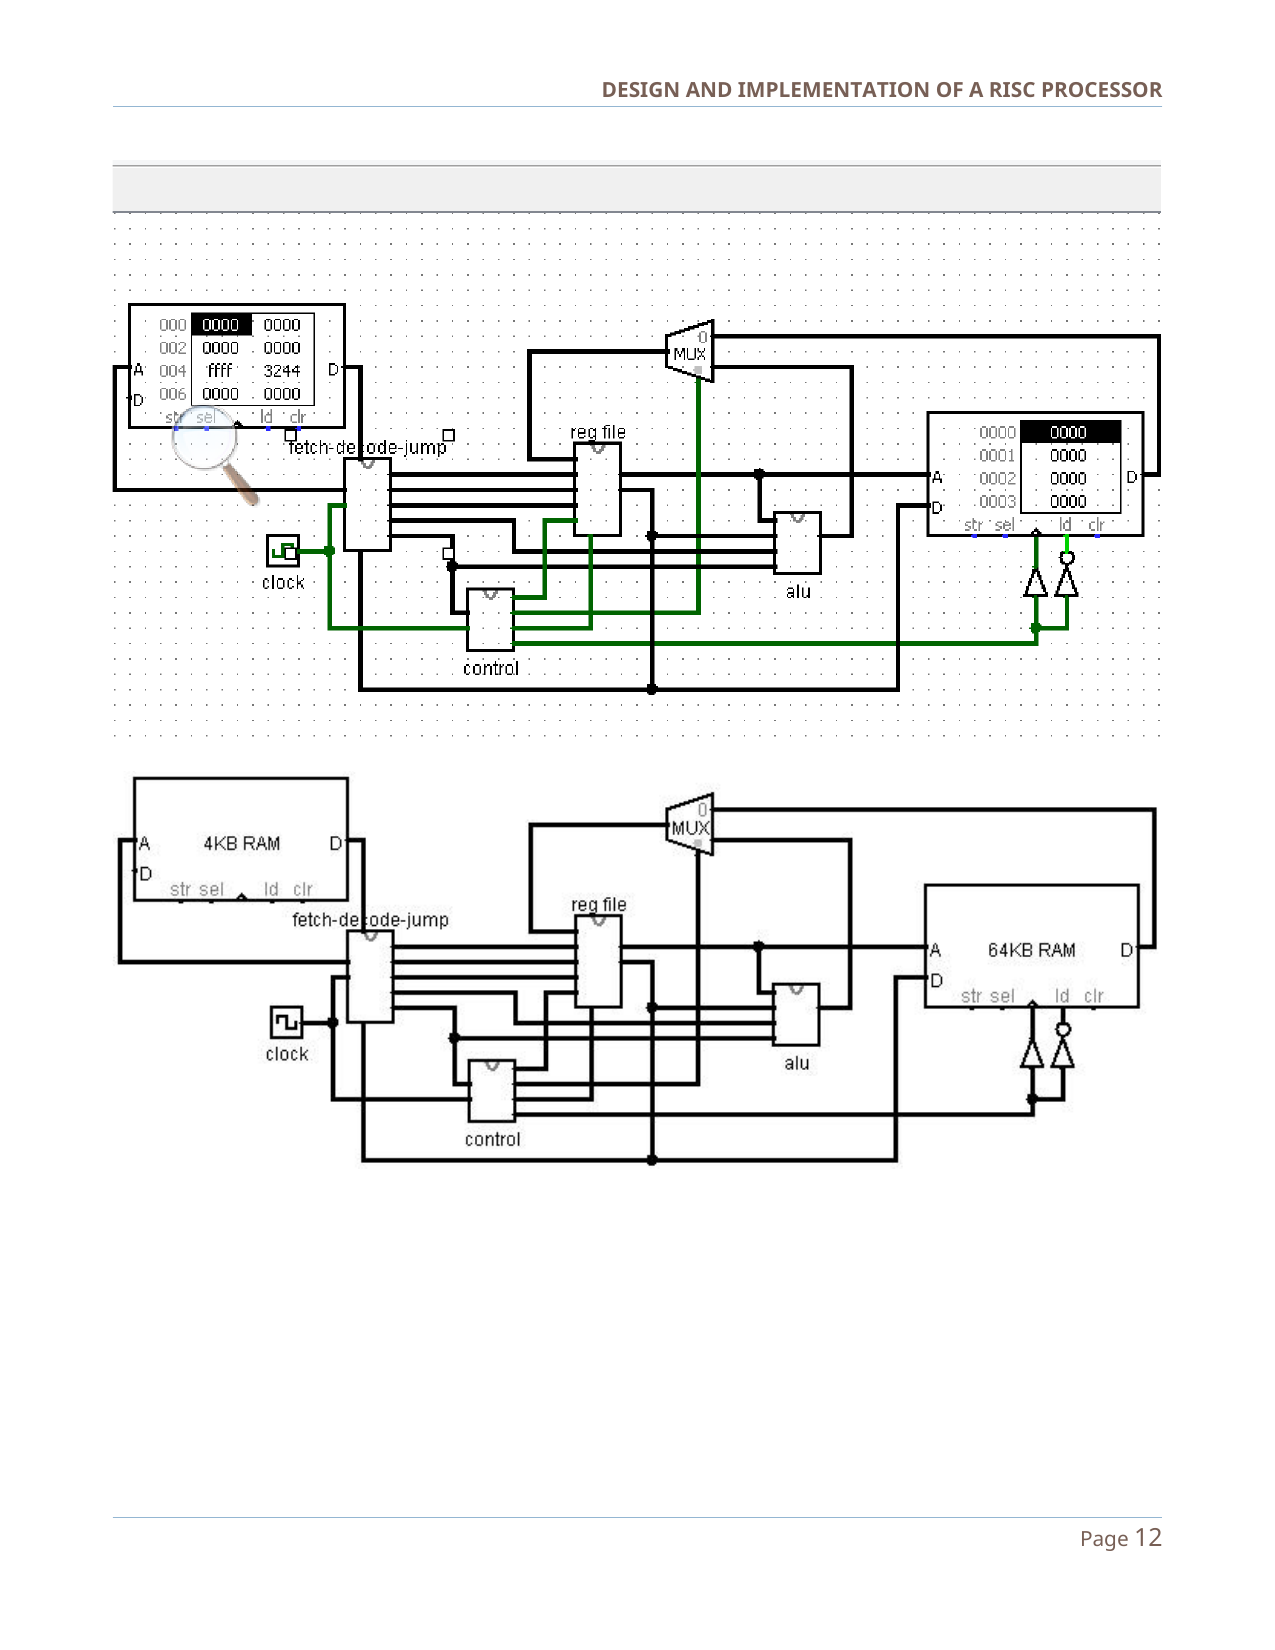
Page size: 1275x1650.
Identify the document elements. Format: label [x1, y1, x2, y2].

picture [112, 160, 1161, 750]
picture [112, 771, 1163, 1169]
